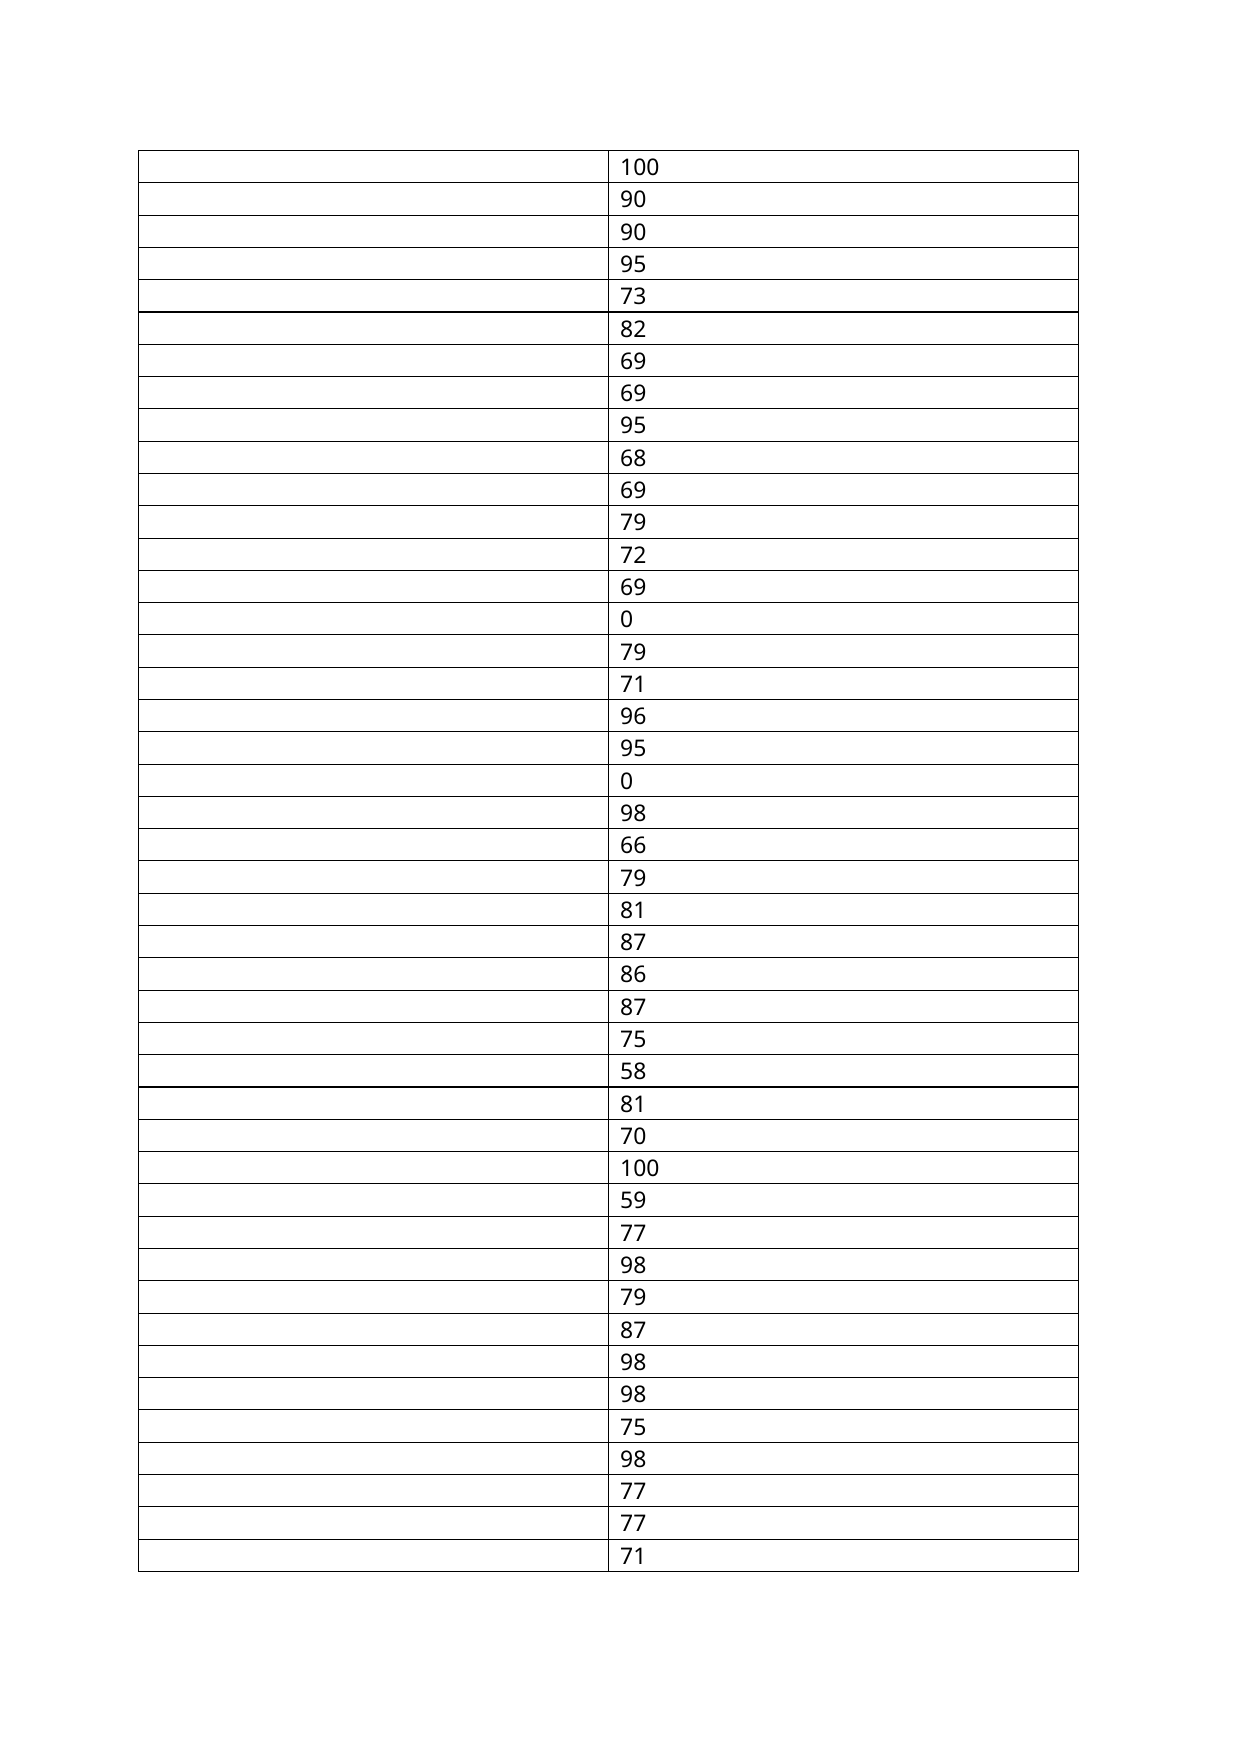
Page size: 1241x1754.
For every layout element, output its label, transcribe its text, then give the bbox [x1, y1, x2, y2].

table_cell 77 [609, 1475, 1078, 1506]
table_cell [139, 1023, 608, 1054]
table_cell 0 [609, 603, 1078, 634]
table_cell [139, 603, 608, 634]
table_cell 69 [609, 345, 1078, 376]
table_cell [139, 635, 608, 667]
table_cell 86 [609, 958, 1078, 989]
table_cell [139, 668, 608, 699]
table_cell [139, 1217, 608, 1248]
table_cell 98 [609, 1249, 1078, 1280]
table_cell [139, 926, 608, 957]
table_cell [139, 1507, 608, 1538]
table_cell 95 [609, 732, 1078, 763]
table_cell 87 [609, 1314, 1078, 1345]
table_cell 71 [609, 1540, 1078, 1571]
table_cell [139, 1120, 608, 1151]
table_cell [139, 377, 608, 408]
table_cell [139, 894, 608, 925]
table_cell [139, 829, 608, 860]
table_cell 98 [609, 1378, 1078, 1409]
table_cell [139, 1314, 608, 1345]
table_cell [139, 1346, 608, 1377]
table_cell [139, 991, 608, 1022]
table_cell 70 [609, 1120, 1078, 1151]
table_cell 96 [609, 700, 1078, 731]
table_cell 81 [609, 1088, 1078, 1119]
table_cell 59 [609, 1184, 1078, 1216]
table_cell [139, 1055, 608, 1086]
table_cell [139, 183, 608, 214]
table_cell [139, 151, 608, 182]
table_cell 87 [609, 926, 1078, 957]
table_cell 79 [609, 861, 1078, 893]
table_cell [139, 765, 608, 796]
table_cell [139, 700, 608, 731]
table_cell 79 [609, 506, 1078, 537]
table_cell 66 [609, 829, 1078, 860]
table_cell [139, 216, 608, 247]
table_cell [139, 313, 608, 344]
table_cell 58 [609, 1055, 1078, 1086]
table_cell 90 [609, 216, 1078, 247]
table_cell [139, 1475, 608, 1506]
table_cell [139, 958, 608, 989]
table_cell 69 [609, 571, 1078, 602]
table_cell 77 [609, 1217, 1078, 1248]
table_cell 0 [609, 765, 1078, 796]
table_cell 100 [609, 1152, 1078, 1183]
table_cell [139, 280, 608, 311]
table_cell 75 [609, 1023, 1078, 1054]
table_cell [139, 442, 608, 473]
table_cell [139, 1281, 608, 1312]
table_cell 87 [609, 991, 1078, 1022]
table_cell 79 [609, 635, 1078, 667]
table_cell [139, 474, 608, 505]
table_cell 68 [609, 442, 1078, 473]
table_cell [139, 1540, 608, 1571]
table_cell [139, 409, 608, 441]
table_cell 81 [609, 894, 1078, 925]
table_cell 95 [609, 248, 1078, 279]
table_cell [139, 1088, 608, 1119]
table_cell 77 [609, 1507, 1078, 1538]
table_cell 90 [609, 183, 1078, 214]
table_cell 69 [609, 474, 1078, 505]
table_cell [139, 797, 608, 828]
table_cell 71 [609, 668, 1078, 699]
table_cell [139, 571, 608, 602]
table_cell [139, 1410, 608, 1442]
table_cell 79 [609, 1281, 1078, 1312]
table_cell 98 [609, 1346, 1078, 1377]
table_cell [139, 1443, 608, 1474]
table_cell [139, 861, 608, 893]
table_cell [139, 539, 608, 570]
table_cell [139, 732, 608, 763]
table_cell 75 [609, 1410, 1078, 1442]
table_cell 98 [609, 797, 1078, 828]
table_cell [139, 1249, 608, 1280]
table_cell 98 [609, 1443, 1078, 1474]
table_cell [139, 1152, 608, 1183]
table_cell [139, 1378, 608, 1409]
table_cell 69 [609, 377, 1078, 408]
table_cell [139, 345, 608, 376]
table_cell [139, 248, 608, 279]
table_cell 100 [609, 151, 1078, 182]
table_cell 72 [609, 539, 1078, 570]
table_cell 95 [609, 409, 1078, 441]
table_cell 73 [609, 280, 1078, 311]
table_cell [139, 506, 608, 537]
table_cell [139, 1184, 608, 1216]
table_cell 82 [609, 313, 1078, 344]
